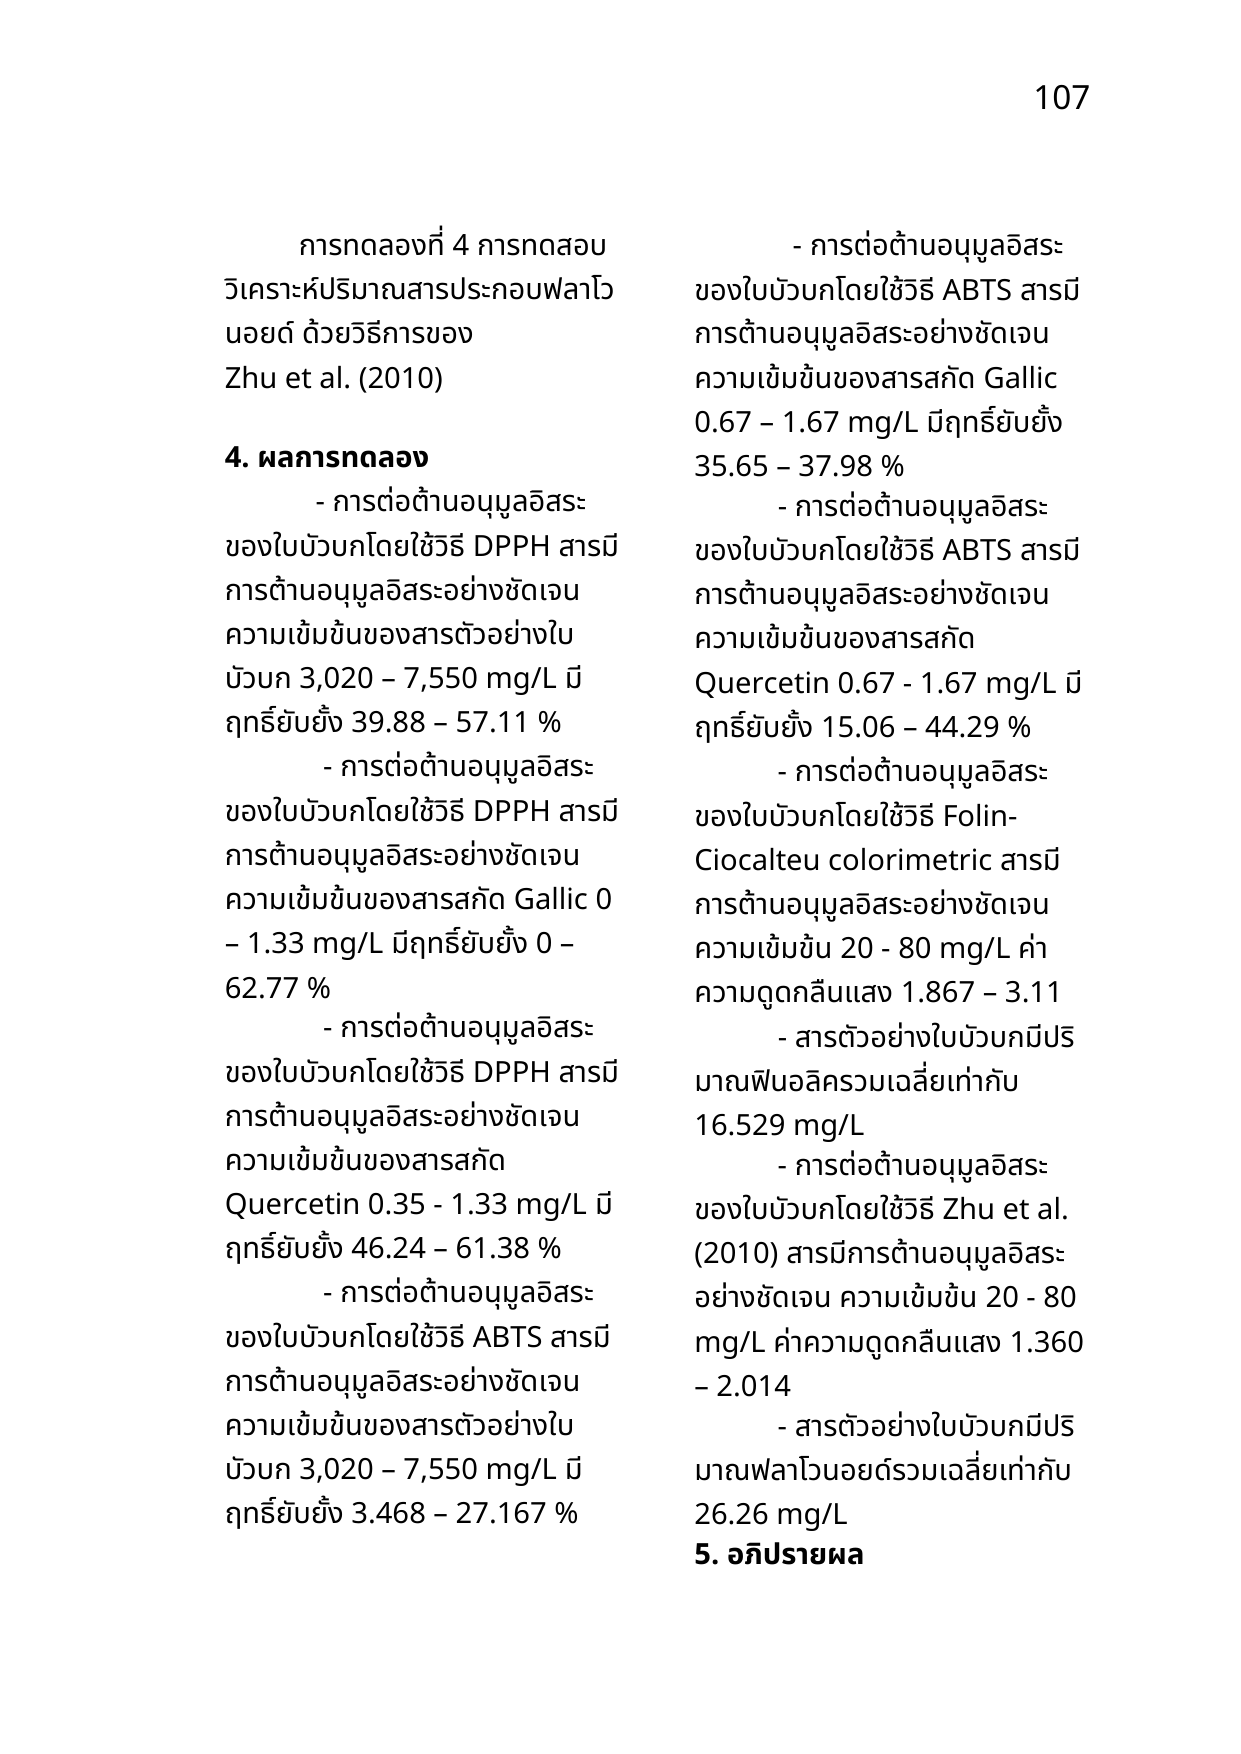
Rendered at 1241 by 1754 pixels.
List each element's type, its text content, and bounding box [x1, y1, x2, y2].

text - การต่อต้านอนุมูลอิสระของใบบัวบกโดยใช้วิธี DPPH สารมีการต้านอนุมูลอิสระอย่างชัดเจน ความเข้มข้นของสารสกัด Quercetin 0.35 - 1.33 mg/L มีฤทธิ์ยับยั้ง 46.24 – 61.38 % [224, 1007, 620, 1272]
text - สารตัวอย่างใบบัวบกมีปริมาณฟินอลิครวมเฉลี่ยเท่ากับ 16.529 mg/L [694, 1016, 1090, 1144]
text - การต่อต้านอนุมูลอิสระของใบบัวบกโดยใช้วิธี Folin-Ciocalteu colorimetric สารมีการต้านอนุมูลอิสระอย่างชัดเจน ความเข้มข้น 20 - 80 mg/L ค่าความดูดกลืนแสง 1.867 – 3.11 [694, 751, 1090, 1016]
text 5. อภิปรายผล [694, 1533, 1090, 1577]
text - การต่อต้านอนุมูลอิสระของใบบัวบกโดยใช้วิธี DPPH สารมีการต้านอนุมูลอิสระอย่างชัดเจน ความเข้มข้นของสารสกัด Gallic 0 – 1.33 mg/L มีฤทธิ์ยับยั้ง 0 – 62.77 % [224, 746, 620, 1007]
text - การต่อต้านอนุมูลอิสระของใบบัวบกโดยใช้วิธี ABTS สารมีการต้านอนุมูลอิสระอย่างชัดเจน ความเข้มข้นของสารตัวอย่างใบบัวบก 3,020 – 7,550 mg/L มีฤทธิ์ยับยั้ง 3.468 – 27.167 % [224, 1272, 620, 1537]
text - การต่อต้านอนุมูลอิสระของใบบัวบกโดยใช้วิธี Zhu et al. (2010) สารมีการต้านอนุมูลอิสระอย่างชัดเจน ความเข้มข้น 20 - 80 mg/L ค่าความดูดกลืนแสง 1.360 – 2.014 [694, 1144, 1090, 1405]
text 4. ผลการทดลอง [224, 436, 620, 481]
text - การต่อต้านอนุมูลอิสระของใบบัวบกโดยใช้วิธี ABTS สารมีการต้านอนุมูลอิสระอย่างชัดเจน ความเข้มข้นของสารสกัด Gallic 0.67 – 1.67 mg/L มีฤทธิ์ยับยั้ง 35.65 – 37.98 % [694, 224, 1090, 485]
text - การต่อต้านอนุมูลอิสระของใบบัวบกโดยใช้วิธี DPPH สารมีการต้านอนุมูลอิสระอย่างชัดเจน ความเข้มข้นของสารตัวอย่างใบบัวบก 3,020 – 7,550 mg/L มีฤทธิ์ยับยั้ง 39.88 – 57.11 % [224, 481, 620, 746]
text - การต่อต้านอนุมูลอิสระของใบบัวบกโดยใช้วิธี ABTS สารมีการต้านอนุมูลอิสระอย่างชัดเจน ความเข้มข้นของสารสกัด Quercetin 0.67 - 1.67 mg/L มีฤทธิ์ยับยั้ง 15.06 – 44.29 % [694, 485, 1090, 751]
text การทดลองที่ 4 การทดสอบวิเคราะห์ปริมาณสารประกอบฟลาโวนอยด์ ด้วยวิธีการของ [224, 224, 620, 357]
text Zhu et al. (2010) [224, 357, 620, 397]
text - สารตัวอย่างใบบัวบกมีปริมาณฟลาโวนอยด์รวมเฉลี่ยเท่ากับ 26.26 mg/L [694, 1405, 1090, 1533]
